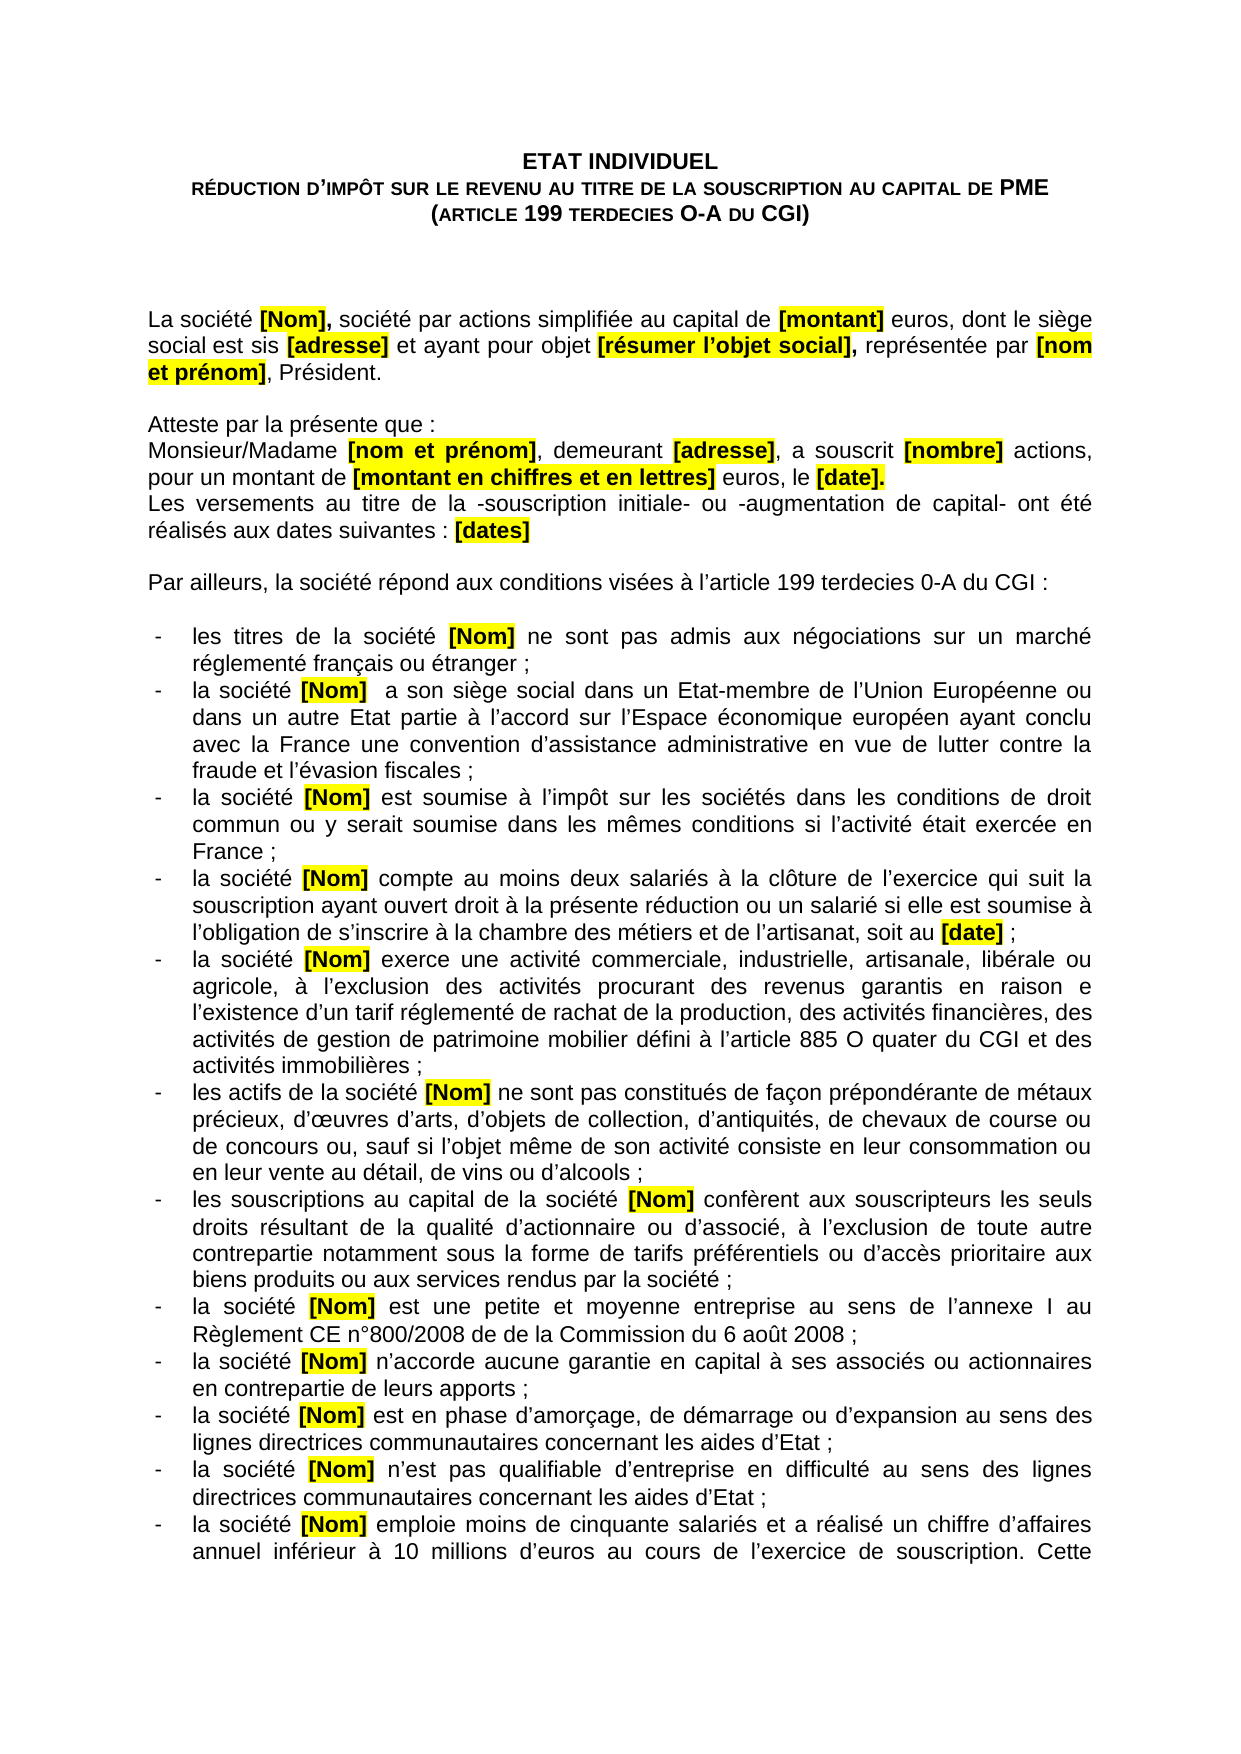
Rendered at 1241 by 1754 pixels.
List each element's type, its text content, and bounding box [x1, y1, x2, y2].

list les souscriptions au capital de la société [Nom] confèrent aux souscripteurs les seuls droits résultant de la qualité d’actionnaire ou d’associé, à l’exclusion de toute autre contrepartie notamment sous la forme de tarifs préférentiels ou d’accès prioritaire aux biens produits ou aux services rendus par la société ; [154, 1185, 1093, 1292]
list la société [Nom] est soumise à l’impôt sur les sociétés dans les conditions de droit commun ou y serait soumise dans les mêmes conditions si l’activité était exercée en France ; [154, 783, 1093, 864]
text réduction d’impôt sur le revenu au titre de la souscription au capital de PME [148, 174, 1093, 200]
list la société [Nom] est en phase d’amorçage, de démarrage ou d’expansion au sens des lignes directrices communautaires concernant les aides d’Etat ; [154, 1401, 1093, 1456]
text Par ailleurs, la société répond aux conditions visées à l’article 199 terdecies 0-A du CGI : [148, 569, 1093, 596]
text ETAT INDIVIDUEL [148, 148, 1093, 174]
list la société [Nom] est une petite et moyenne entreprise au sens de l’annexe I au Règlement CE n°800/2008 de de la Commission du 6 août 2008 ; [154, 1292, 1093, 1347]
list la société [Nom] a son siège social dans un Etat-membre de l’Union Européenne ou dans un autre Etat partie à l’accord sur l’Espace économique européen ayant conclu avec la France une convention d’assistance administrative en vue de lutter contre la fraude et l’évasion fiscales ; [154, 676, 1093, 783]
text Les versements au titre de la -souscription initiale- ou -augmentation de capital- ont été réalisés aux dates suivantes : [dates] [148, 490, 1093, 543]
list les titres de la société [Nom] ne sont pas admis aux négociations sur un marché réglementé français ou étranger ; [154, 622, 1093, 676]
list la société [Nom] compte au moins deux salariés à la clôture de l’exercice qui suit la souscription ayant ouvert droit à la présente réduction ou un salarié si elle est soumise à l’obligation de s’inscrire à la chambre des métiers et de l’artisanat, soit au [date] ; [154, 864, 1093, 945]
list les actifs de la société [Nom] ne sont pas constitués de façon prépondérante de métaux précieux, d’œuvres d’arts, d’objets de collection, d’antiquités, de chevaux de course ou de concours ou, sauf si l’objet même de son activité consiste en leur consommation ou en leur vente au détail, de vins ou d’alcools ; [154, 1078, 1093, 1185]
list la société [Nom] n’est pas qualifiable d’entreprise en difficulté au sens des lignes directrices communautaires concernant les aides d’Etat ; [154, 1456, 1093, 1510]
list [154, 1510, 1093, 1564]
text Monsieur/Madame [nom et prénom], demeurant [adresse], a souscrit [nombre] actions, pour un montant de [montant en chiffres et en lettres] euros, le [date]. [148, 437, 1093, 490]
list la société [Nom] n’accorde aucune garantie en capital à ses associés ou actionnaires en contrepartie de leurs apports ; [154, 1347, 1093, 1401]
text Atteste par la présente que : [148, 411, 1093, 437]
list la société [Nom] exerce une activité commerciale, industrielle, artisanale, libérale ou agricole, à l’exclusion des activités procurant des revenus garantis en raison e l’existence d’un tarif réglementé de rachat de la production, des activités financières, des activités de gestion de patrimoine mobilier défini à l’article 885 O quater du CGI et des activités immobilières ; [154, 945, 1093, 1078]
text (article 199 terdecies O-A du CGI) [148, 200, 1093, 227]
text La société [Nom], société par actions simplifiée au capital de [montant] euros, dont le siège social est sis [adresse] et ayant pour objet [résumer l’objet social], représentée par [nom et prénom], Président. [148, 306, 1093, 385]
